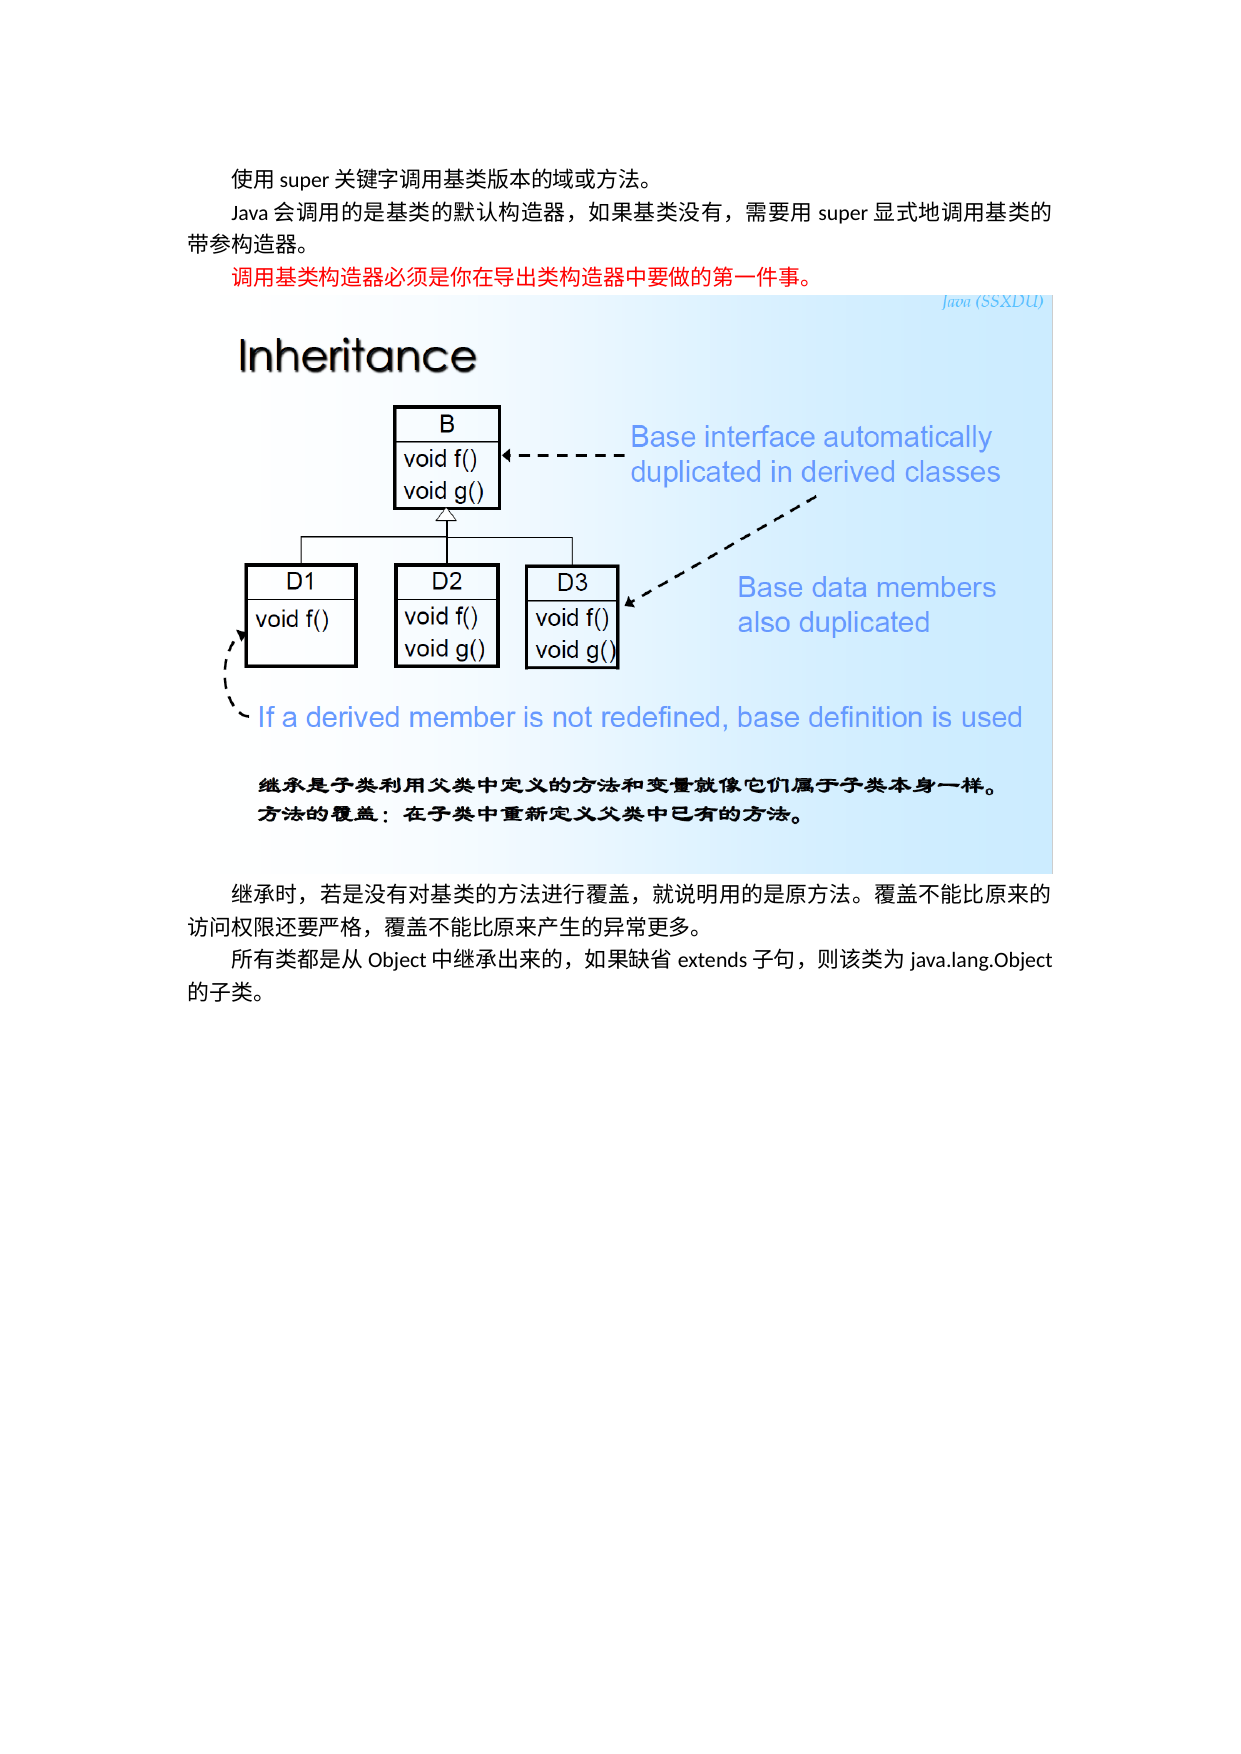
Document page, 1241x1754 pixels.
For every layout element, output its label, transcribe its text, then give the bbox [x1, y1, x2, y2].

text 所有类都是从Object中继承出来的，如果缺省extends子句，则该类为java.lang.Object的子类。 [187, 942, 1053, 1007]
text 调用基类构造器必须是你在导出类构造器中要做的第一件事。 [187, 259, 1053, 292]
picture [187, 295, 1053, 874]
text 继承时，若是没有对基类的方法进行覆盖，就说明用的是原方法。覆盖不能比原来的访问权限还要严格，覆盖不能比原来产生的异常更多。 [187, 874, 1053, 942]
text Java会调用的是基类的默认构造器，如果基类没有，需要用super显式地调用基类的带参构造器。 [187, 194, 1053, 259]
text 使用super关键字调用基类版本的域或方法。 [187, 162, 1053, 194]
